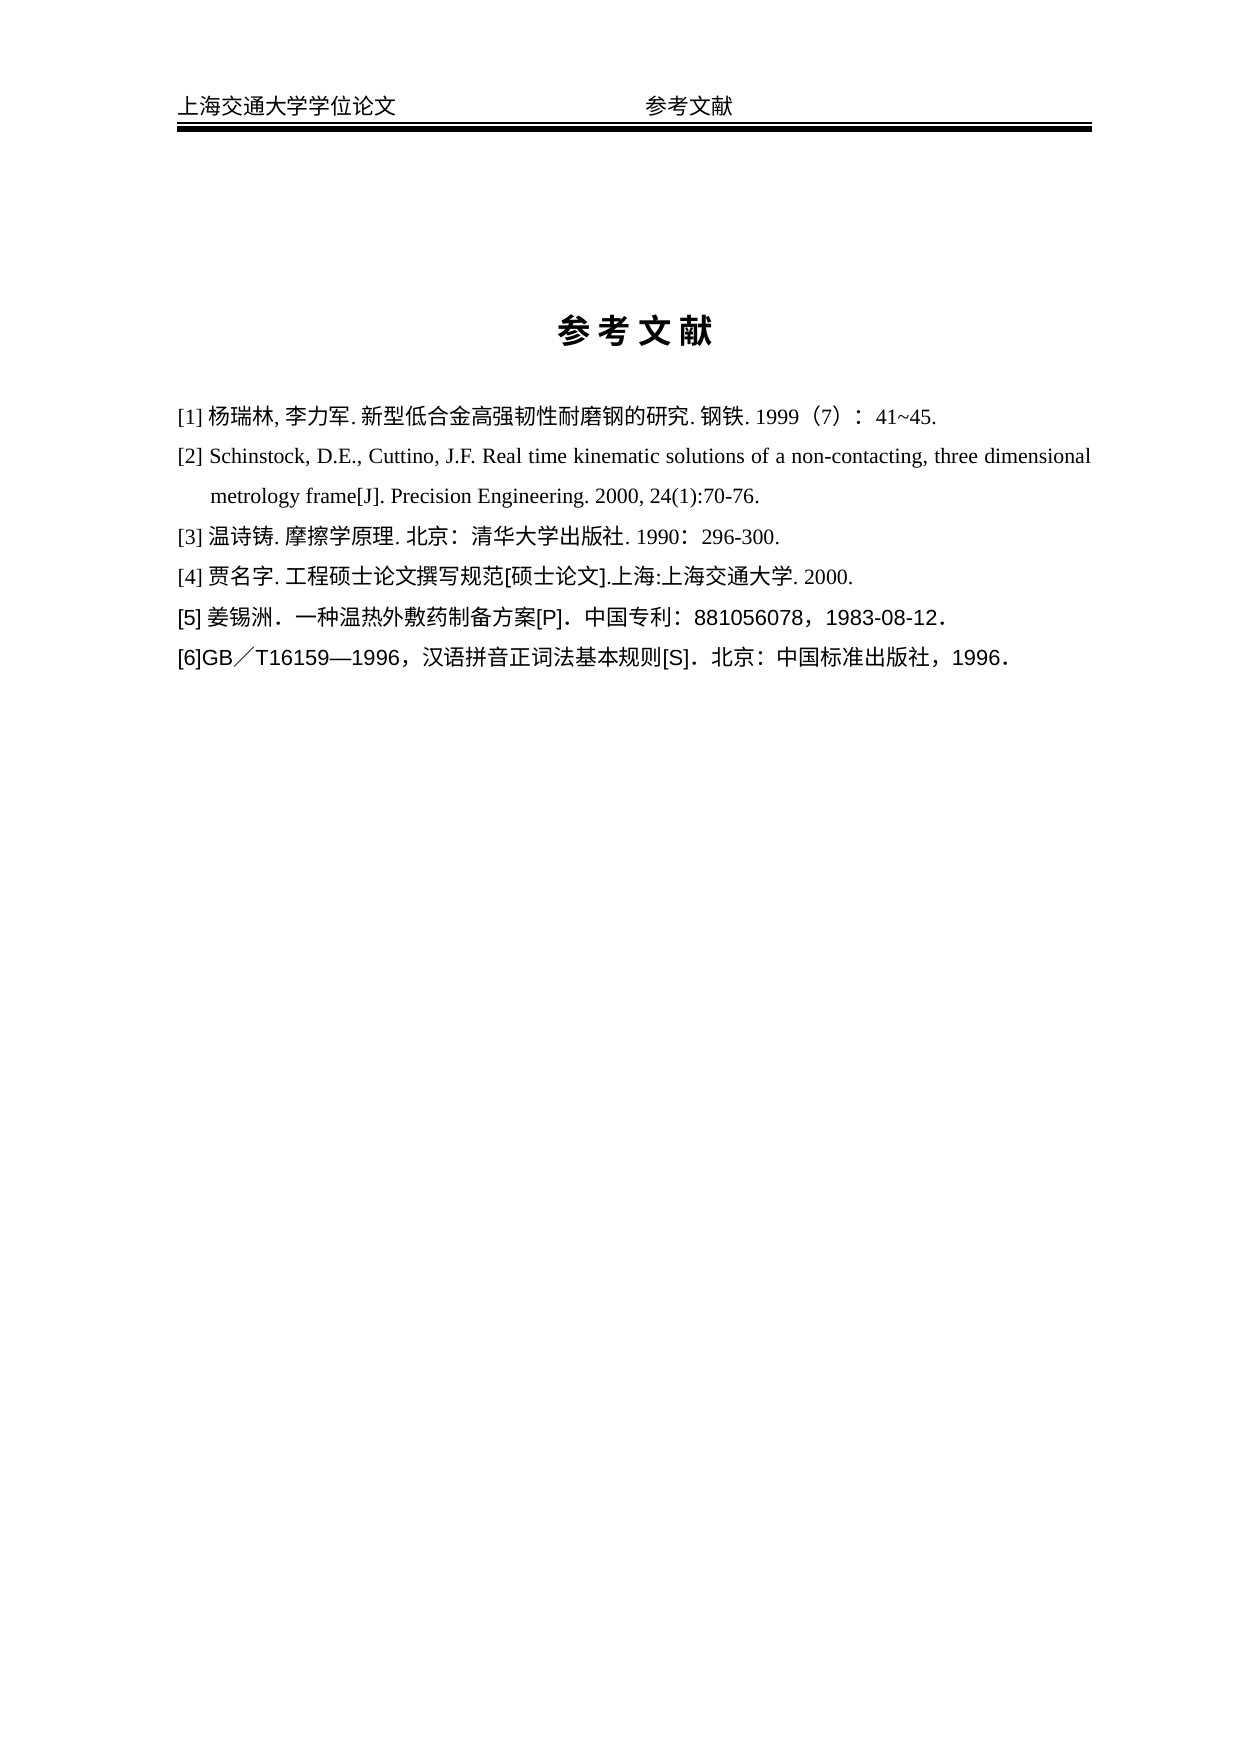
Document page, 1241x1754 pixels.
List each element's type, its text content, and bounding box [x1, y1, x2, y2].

text [2] Schinstock, D.E., Cuttino, J.F. Real time kinematic solutions of a non-contacting, three dimensional metrology frame[J]. Precision Engineering. 2000, 24(1):70-76. [177, 439, 1092, 512]
text [4] 贾名字. 工程硕士论文撰写规范[硕士论文].上海:上海交通大学. 2000. [177, 559, 1092, 591]
text [3] 温诗铸. 摩擦学原理. 北京：清华大学出版社. 1990：296-300. [177, 518, 1092, 551]
text [6]GB／T16159—1996，汉语拼音正词法基本规则[S]．北京：中国标准出版社，1996． [177, 640, 1092, 672]
subtitle 参 考 文 献 [177, 296, 1092, 361]
text [1] 杨瑞林, 李力军. 新型低合金高强韧性耐磨钢的研究. 钢铁. 1999（7）：41~45. [177, 399, 1092, 431]
text [5] 姜锡洲．一种温热外敷药制备方案[P]．中国专利：881056078，1983-08-12． [177, 599, 1092, 632]
